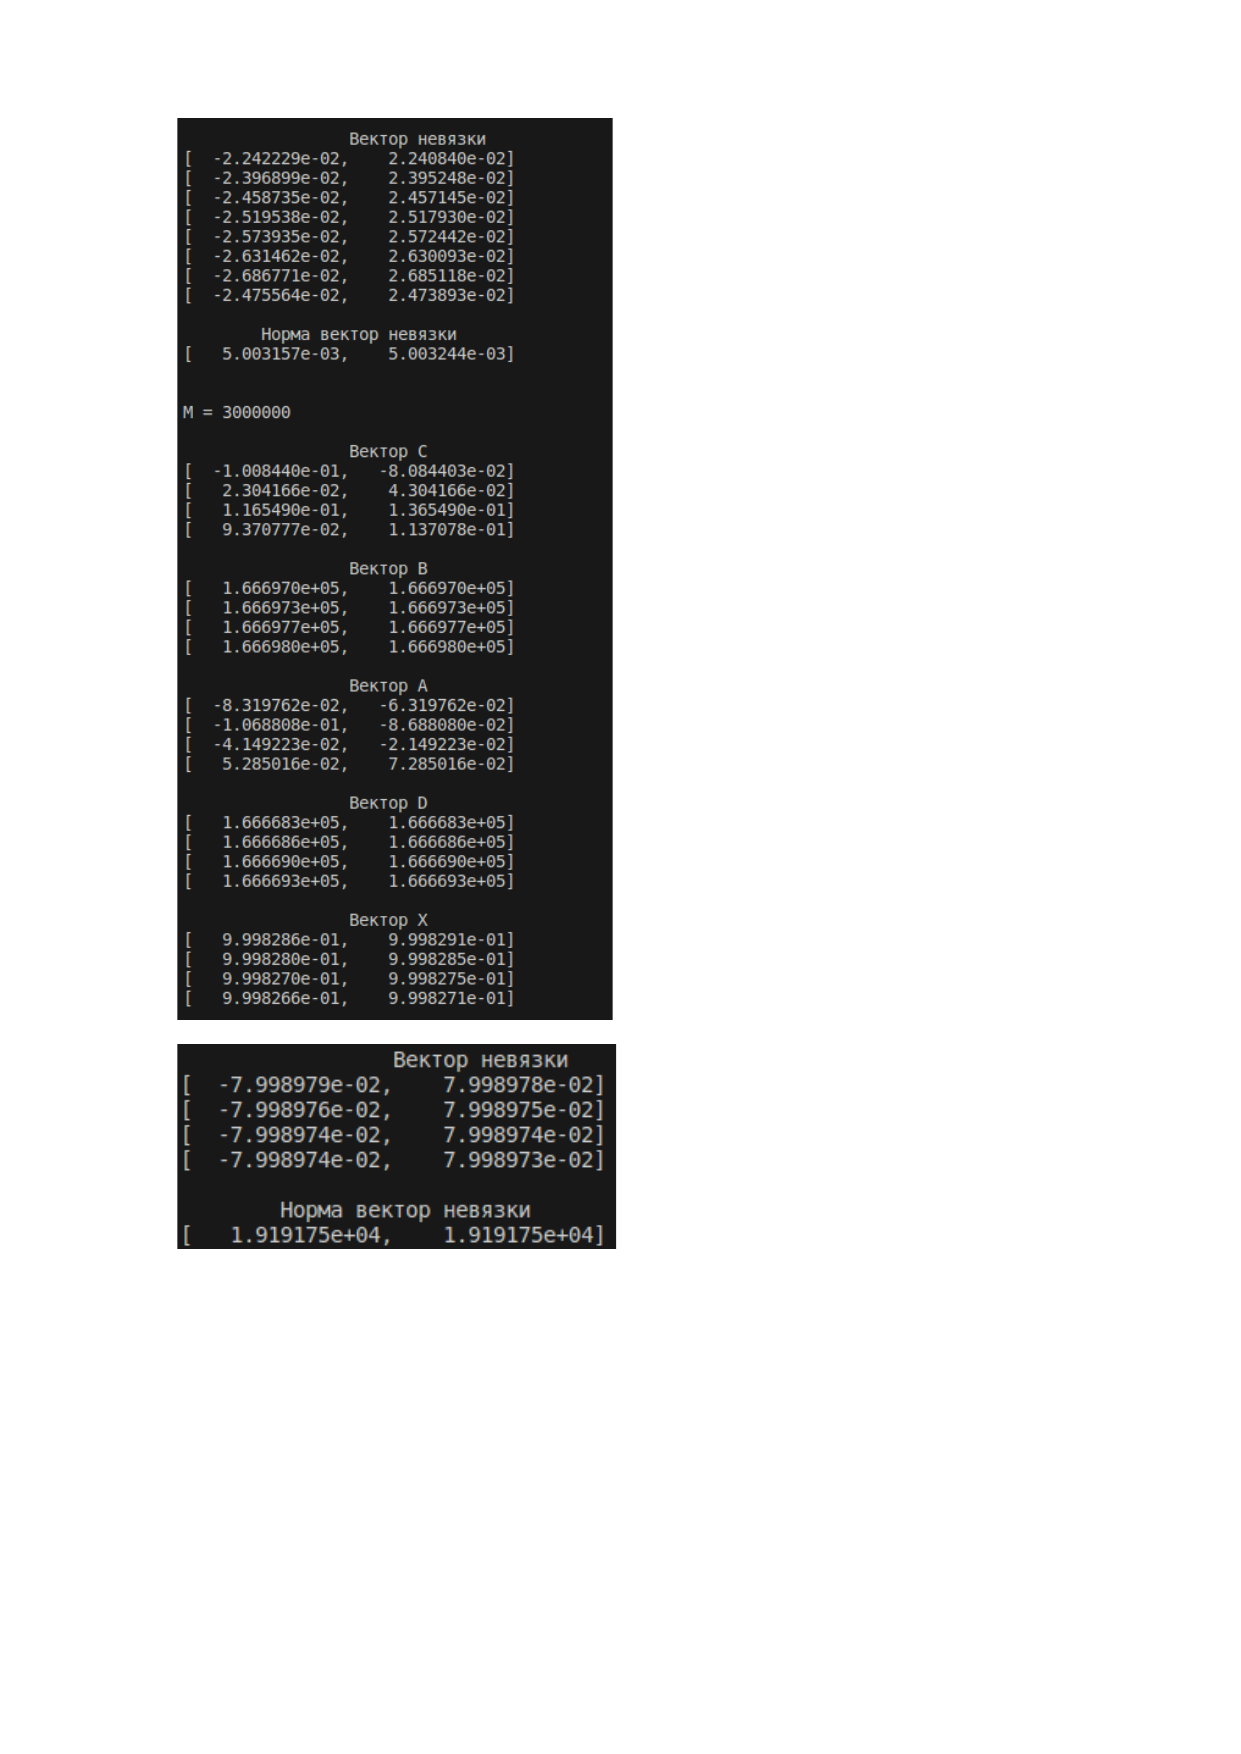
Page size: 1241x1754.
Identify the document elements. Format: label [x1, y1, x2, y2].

picture [177, 118, 613, 1020]
picture [177, 1044, 617, 1249]
